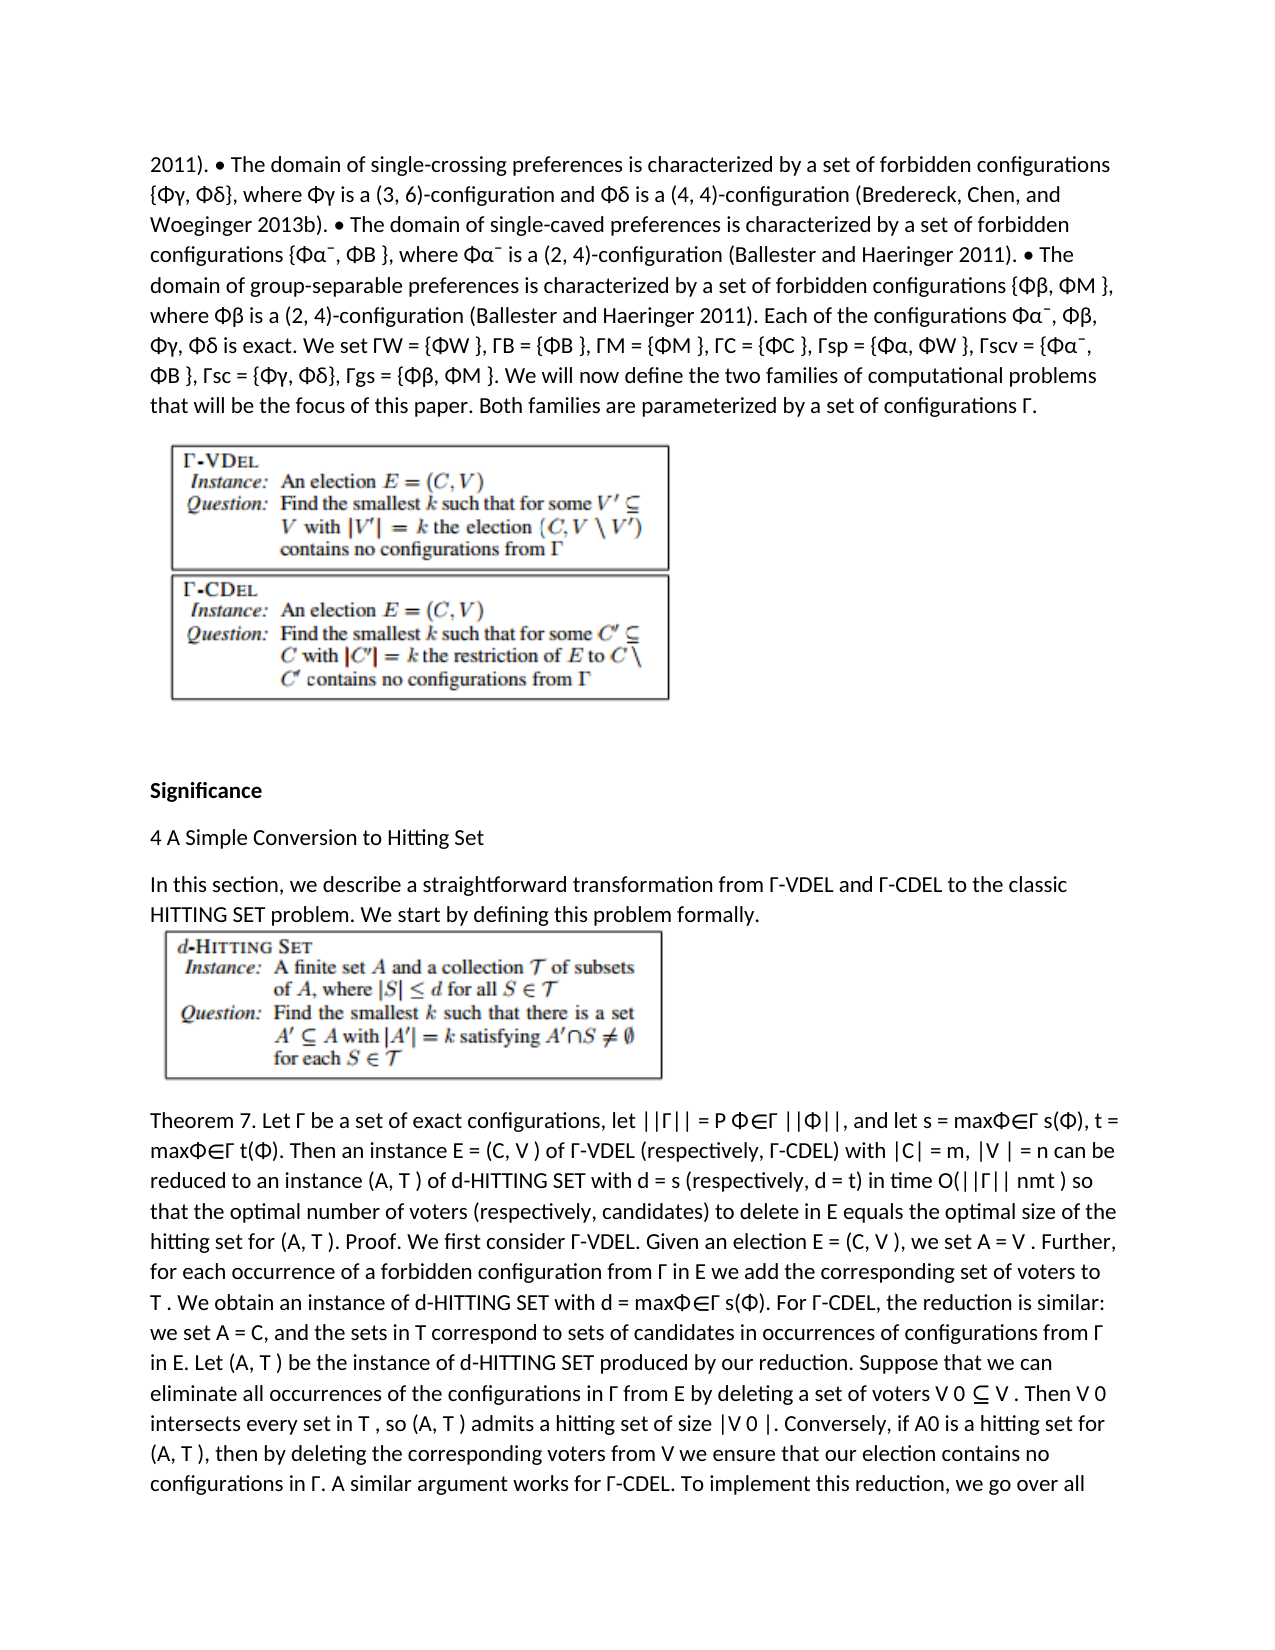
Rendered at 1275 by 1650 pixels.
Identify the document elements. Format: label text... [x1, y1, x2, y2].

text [150, 1105, 1125, 1498]
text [150, 150, 1125, 420]
text Significance [150, 776, 1125, 804]
picture [150, 438, 689, 711]
text 4 A Simple Conversion to Hitting Set [150, 823, 1125, 851]
picture [150, 930, 683, 1087]
